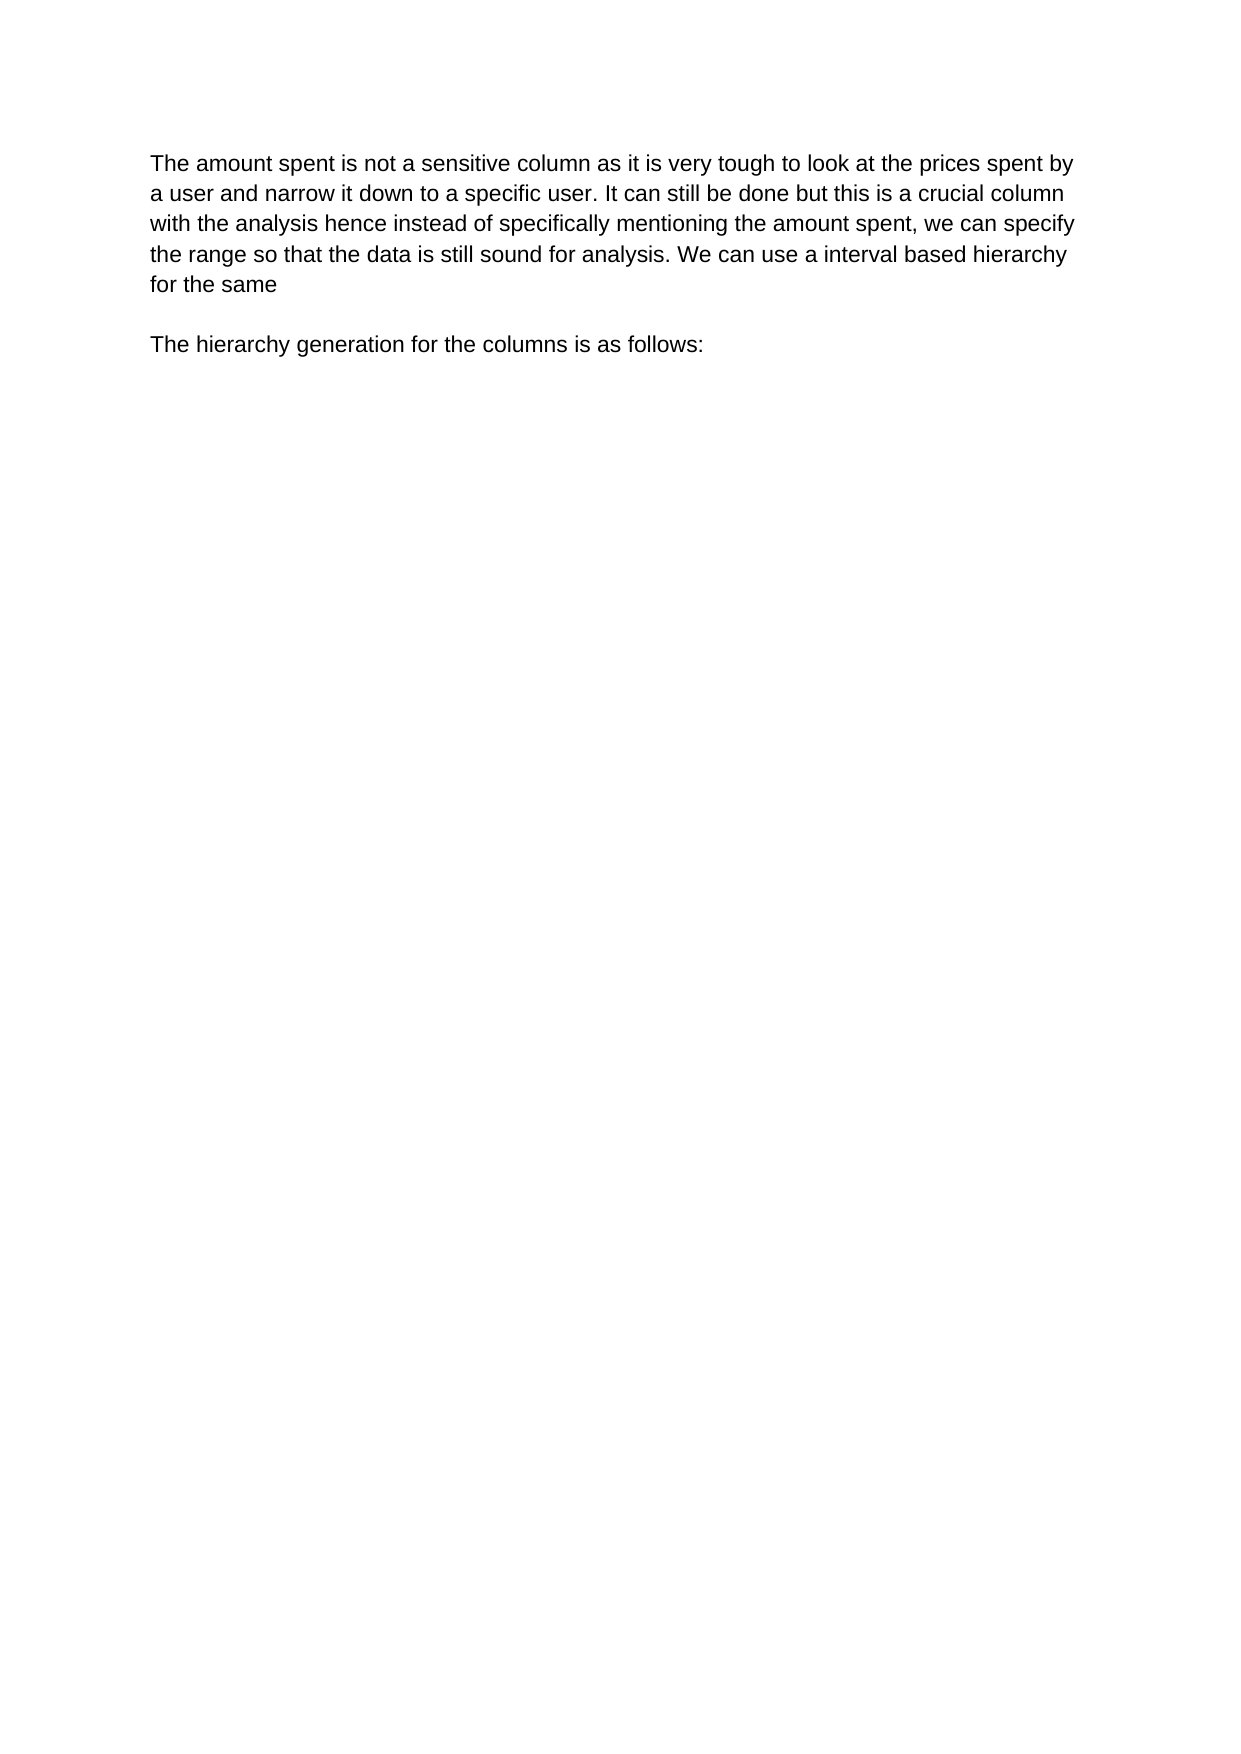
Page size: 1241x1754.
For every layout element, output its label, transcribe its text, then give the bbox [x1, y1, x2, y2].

text The amount spent is not a sensitive column as it is very tough to look at the prices spent by a user and narrow it down to a specific user. It can still be done but this is a crucial column with the analysis hence instead of specifically mentioning the amount spent, we can specify the range so that the data is still sound for analysis. We can use a interval based hierarchy for the same [150, 150, 1090, 297]
text The hierarchy generation for the columns is as follows: [150, 331, 1090, 358]
